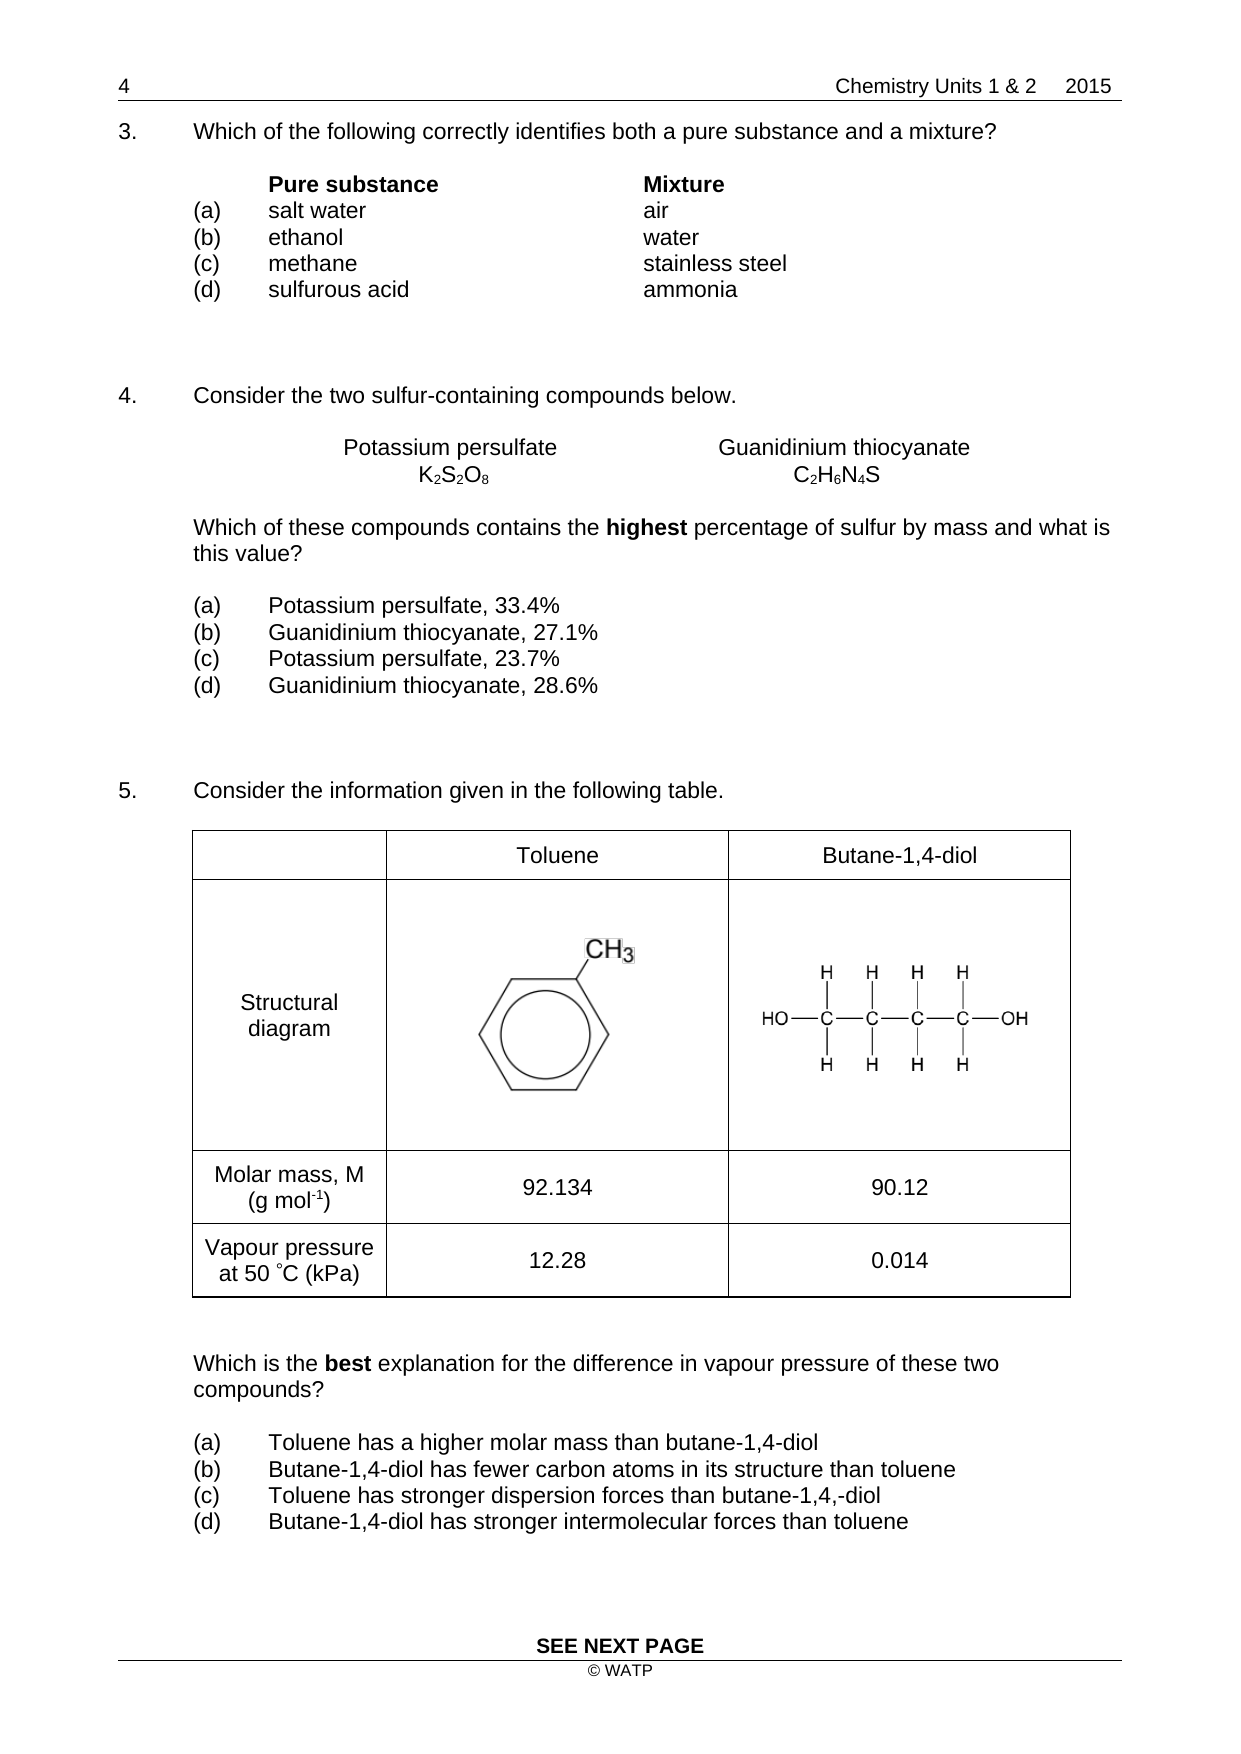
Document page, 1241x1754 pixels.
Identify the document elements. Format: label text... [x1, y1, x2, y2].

table_header [193, 831, 386, 879]
text 5. Consider the information given in the following table. [118, 777, 1122, 803]
list Potassium persulfate, 23.7% [193, 645, 1122, 672]
list Guanidinium thiocyanate, 27.1% [193, 619, 1122, 645]
list Toluene has stronger dispersion forces than butane-1,4,-diol [193, 1482, 1122, 1508]
list Guanidinium thiocyanate, 28.6% [193, 672, 1122, 698]
list ethanol water [193, 223, 1122, 250]
list sulfurous acid ammonia [193, 276, 1122, 303]
text Potassium persulfate Guanidinium thiocyanate [118, 434, 1122, 461]
text 3. Which of the following correctly identifies both a pure substance and a mixture? [118, 118, 1122, 144]
table_header Toluene [387, 831, 728, 879]
list methane stainless steel [193, 250, 1122, 276]
text Which of these compounds contains the highest percentage of sulfur by mass and what is this value? [193, 513, 1122, 566]
table_cell Molar mass, M (g mol-1) [193, 1151, 386, 1223]
table_cell [387, 880, 728, 1150]
text Pure substance Mixture [118, 171, 1122, 197]
table_cell Vapour pressure at 50 C (kPa) [193, 1224, 386, 1296]
list salt water air [193, 197, 1122, 223]
table_cell 92.134 [387, 1151, 728, 1223]
list Toluene has a higher molar mass than butane-1,4-diol [193, 1429, 1122, 1456]
list Butane-1,4-diol has stronger intermolecular forces than toluene [193, 1508, 1122, 1534]
text Which is the best explanation for the difference in vapour pressure of these two compounds? [193, 1350, 1122, 1403]
table_cell 12.28 [387, 1224, 728, 1296]
list Potassium persulfate, 33.4% [193, 592, 1122, 619]
list Butane-1,4-diol has fewer carbon atoms in its structure than toluene [193, 1456, 1122, 1482]
text K2S2O8 C2H6N4S [118, 461, 1122, 487]
table_cell Structural diagram [193, 880, 386, 1150]
table_cell 90.12 [729, 1151, 1070, 1223]
table_cell 0.014 [729, 1224, 1070, 1296]
table_header Butane-1,4-diol [729, 831, 1070, 879]
text 4. Consider the two sulfur-containing compounds below. [118, 382, 1122, 408]
table_cell [729, 880, 1070, 1150]
